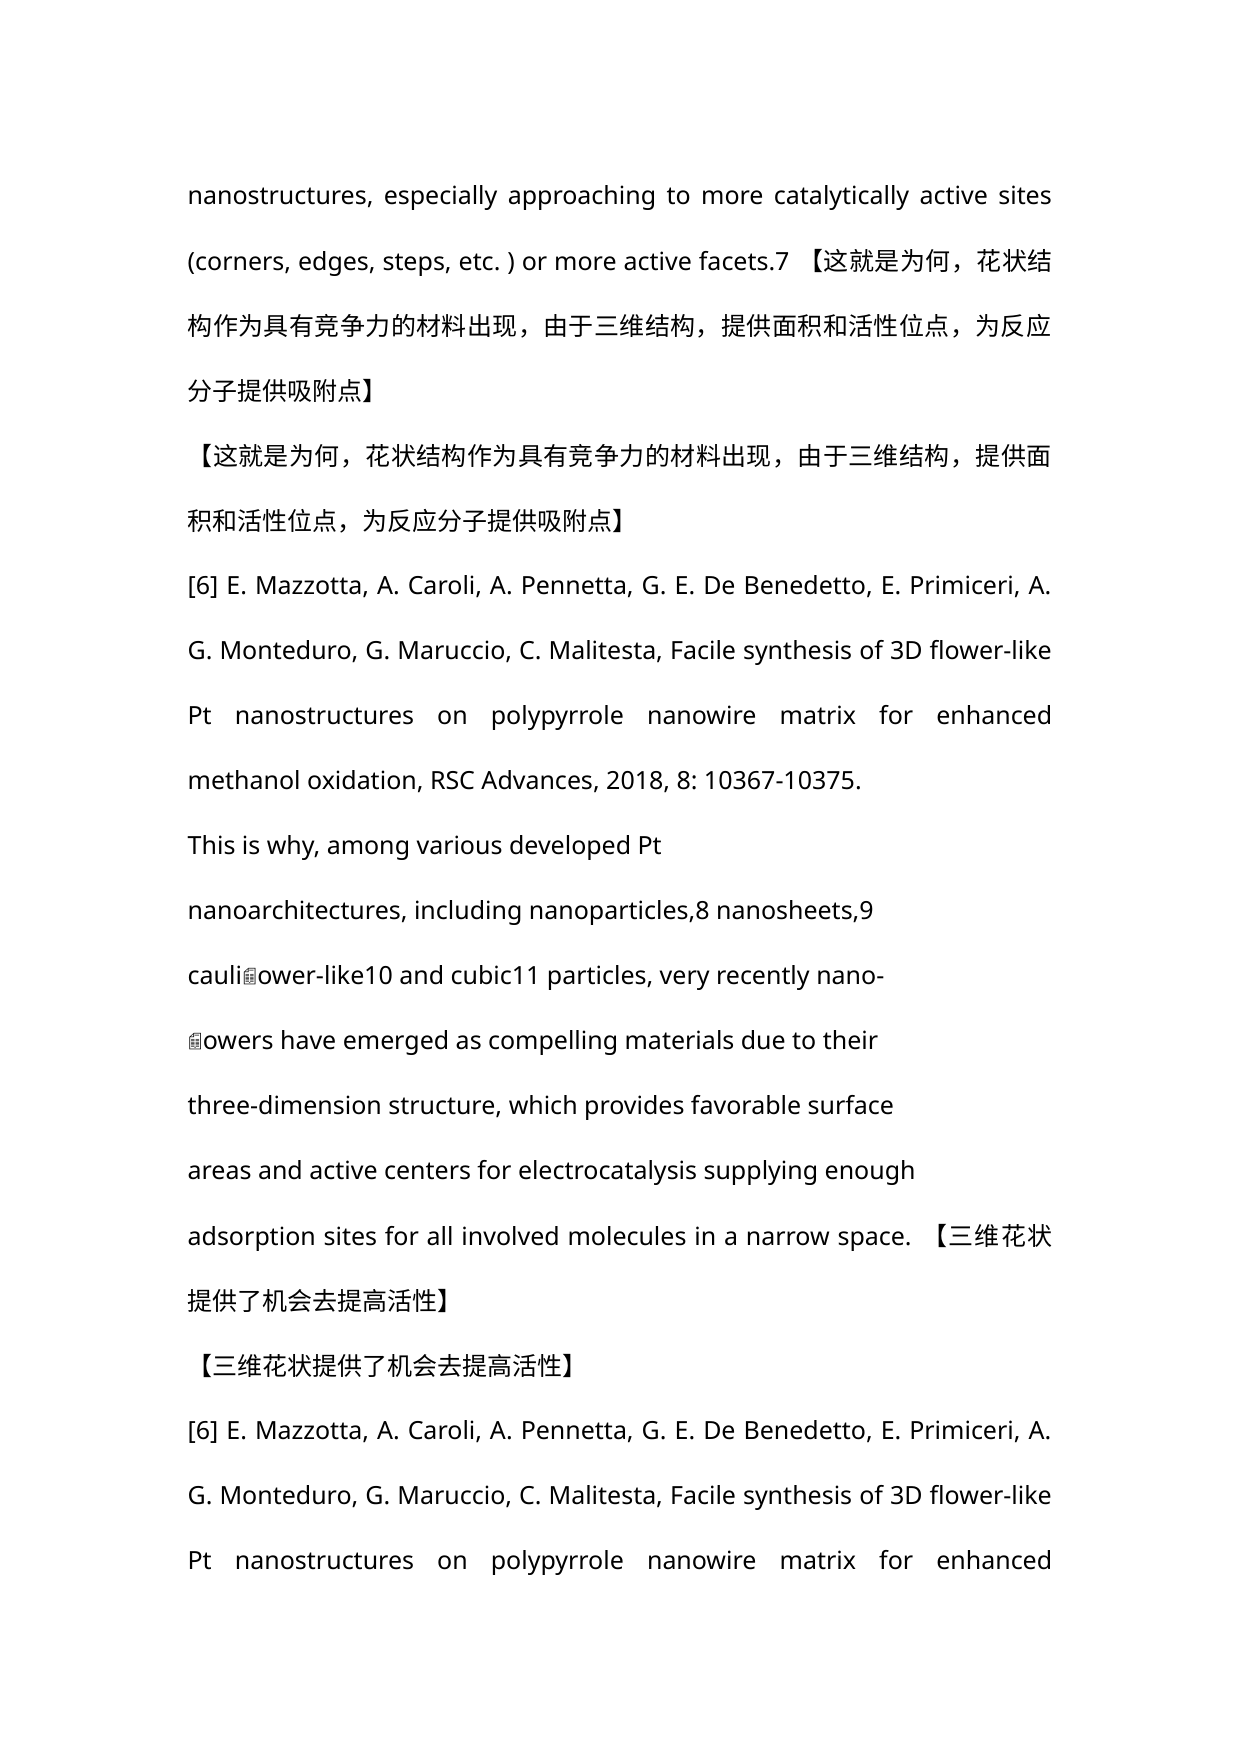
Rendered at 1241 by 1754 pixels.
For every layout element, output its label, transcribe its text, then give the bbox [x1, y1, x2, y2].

text This is why, among various developed Pt nanoarchitectures, including nanoparticles,8 nanosheets,9 cauliower-like10 and cubic11 particles, very recently nano- owers have emerged as compelling materials due to their three-dimension structure, which provides favorable surface areas and active centers for electrocatalysis supplying enough adsorption sites for all involved molecules in a narrow space. 【三维花状提供了机会去提高活性】 [187, 812, 1053, 1332]
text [187, 162, 1053, 422]
text 【这就是为何，花状结构作为具有竞争力的材料出现，由于三维结构，提供面积和活性位点，为反应分子提供吸附点】 [187, 422, 1053, 552]
text 【三维花状提供了机会去提高活性】 [187, 1332, 1053, 1397]
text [187, 1397, 1053, 1592]
